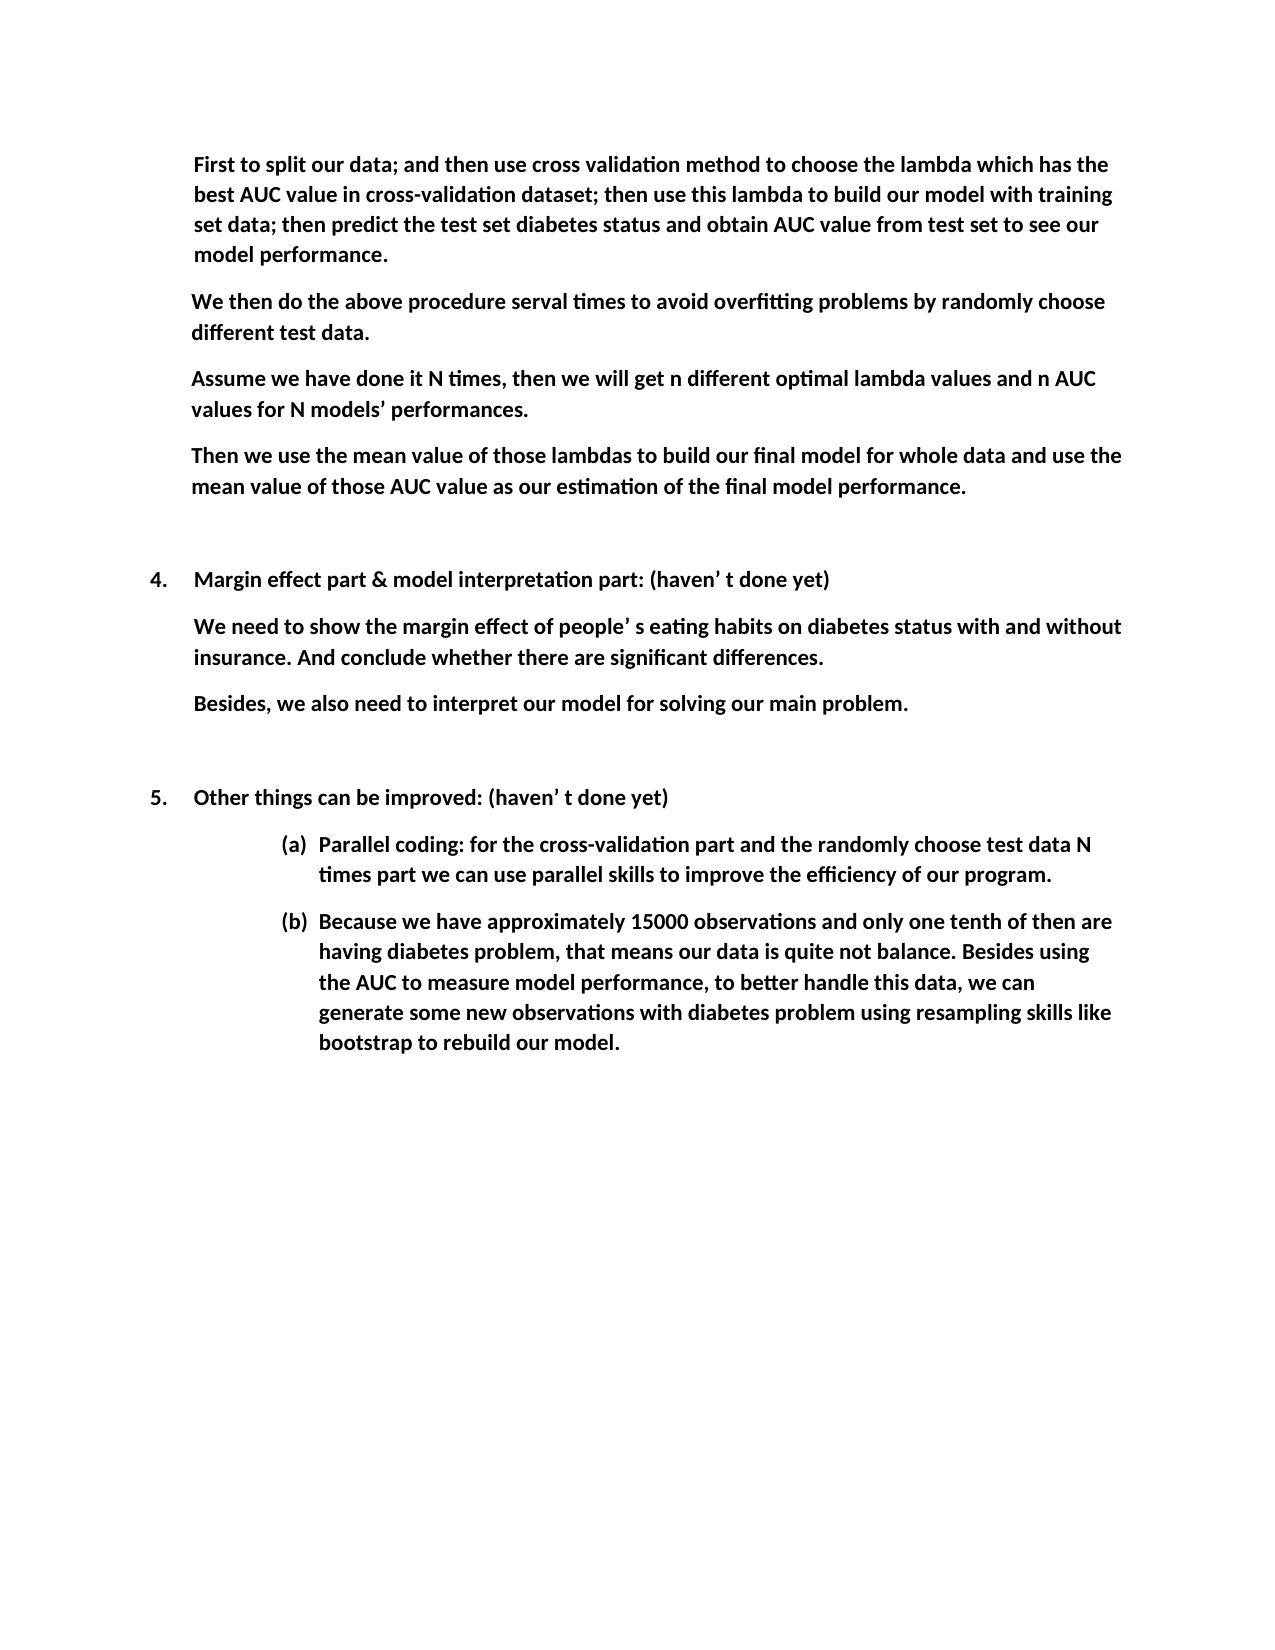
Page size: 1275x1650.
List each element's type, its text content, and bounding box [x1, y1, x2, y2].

list Besides, we also need to interpret our model for solving our main problem. [194, 689, 1125, 718]
list Because we have approximately 15000 observations and only one tenth of then are having diabetes problem, that means our data is quite not balance. Besides using the AUC to measure model performance, to better handle this data, we can generate some new observations with diabetes problem using resampling skills like bootstrap to rebuild our model. [281, 907, 1125, 1056]
list Other things can be improved: (haven’ t done yet) [150, 783, 1125, 811]
text Assume we have done it N times, then we will get n different optimal lambda values and n AUC values for N models’ performances. [191, 364, 1125, 423]
text We then do the above procedure serval times to avoid overfitting problems by randomly choose different test data. [191, 287, 1125, 346]
list First to split our data; and then use cross validation method to choose the lambda which has the best AUC value in cross-validation dataset; then use this lambda to build our model with training set data; then predict the test set diabetes status and obtain AUC value from test set to see our model performance. [194, 150, 1125, 269]
text Then we use the mean value of those lambdas to build our final model for whole data and use the mean value of those AUC value as our estimation of the final model performance. [191, 442, 1125, 500]
list Parallel coding: for the cross-validation part and the randomly choose test data N times part we can use parallel skills to improve the efficiency of our program. [281, 830, 1125, 888]
list We need to show the margin effect of people’ s eating habits on diabetes status with and without insurance. And conclude whether there are significant differences. [194, 612, 1125, 671]
list Margin effect part & model interpretation part: (haven’ t done yet) [150, 566, 1125, 594]
